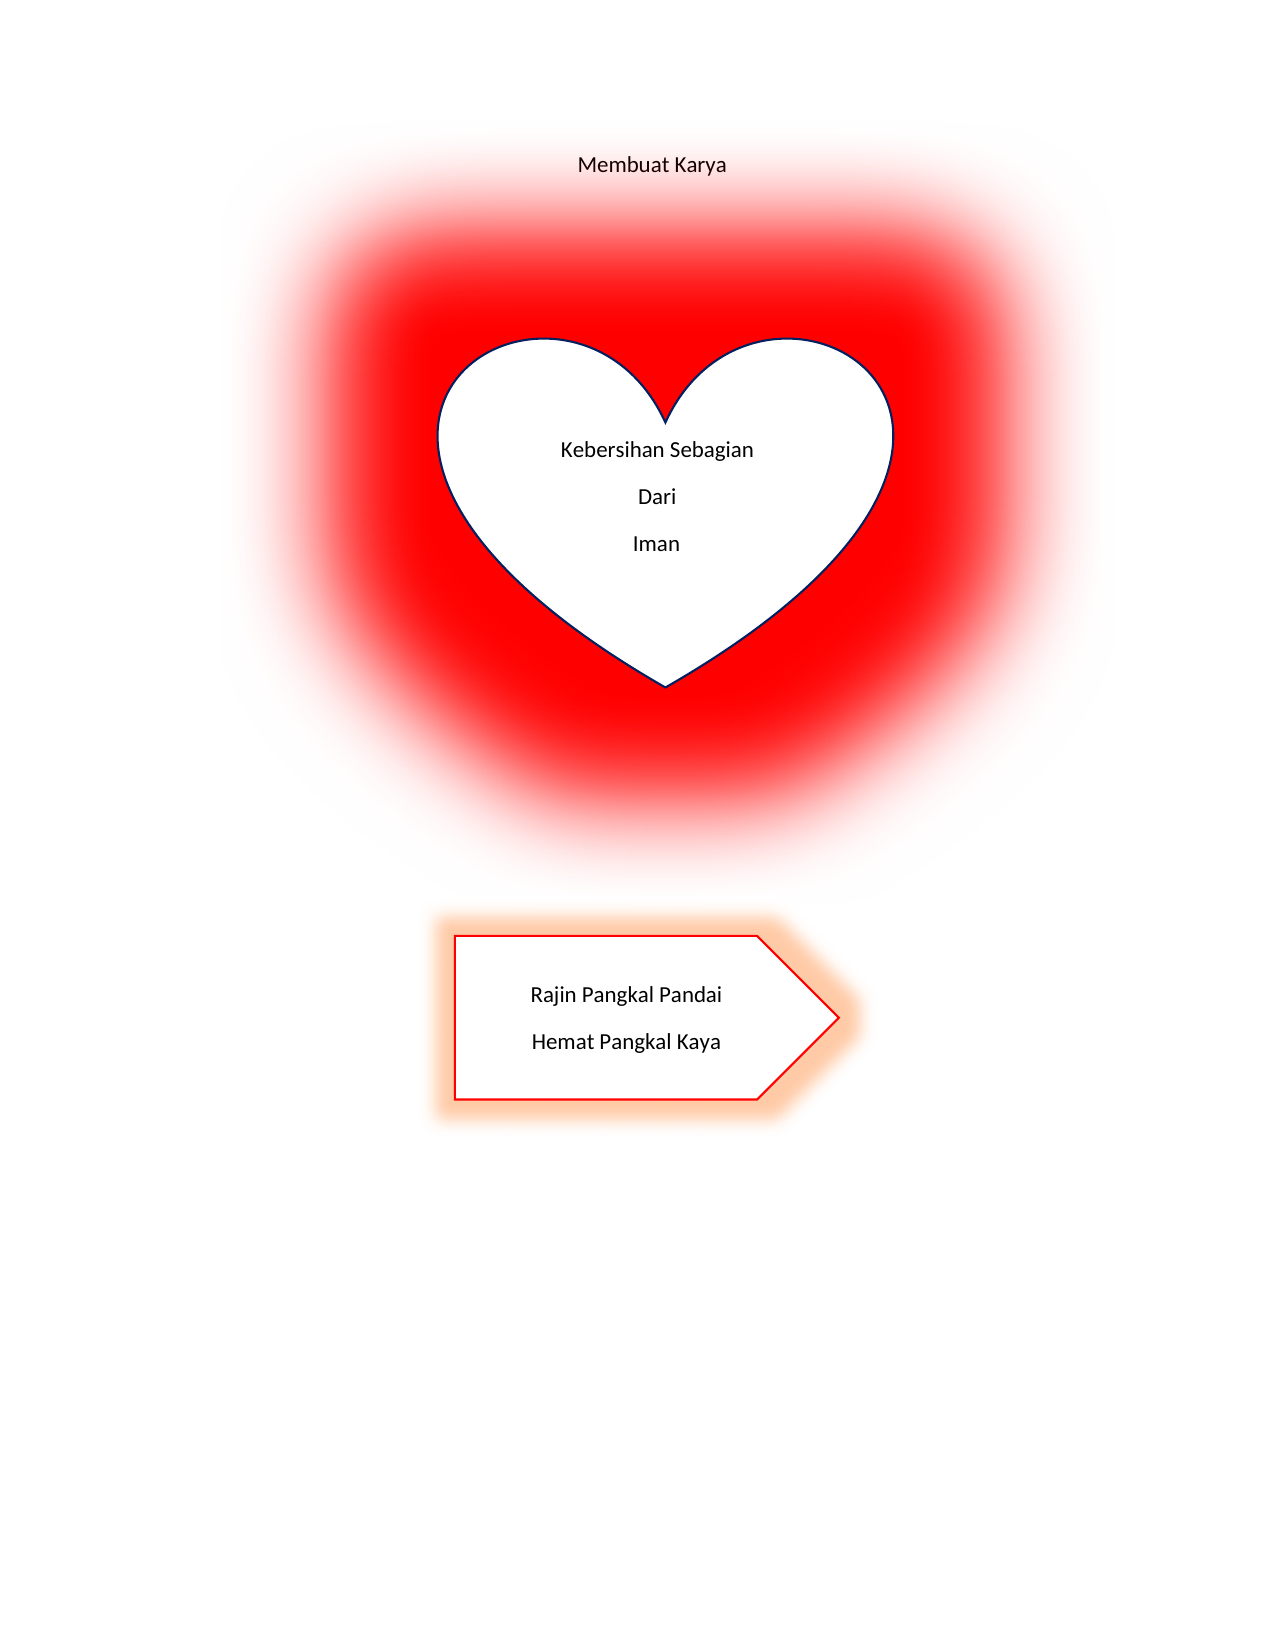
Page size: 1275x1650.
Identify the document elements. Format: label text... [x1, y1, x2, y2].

text Membuat Karya [150, 150, 1125, 178]
